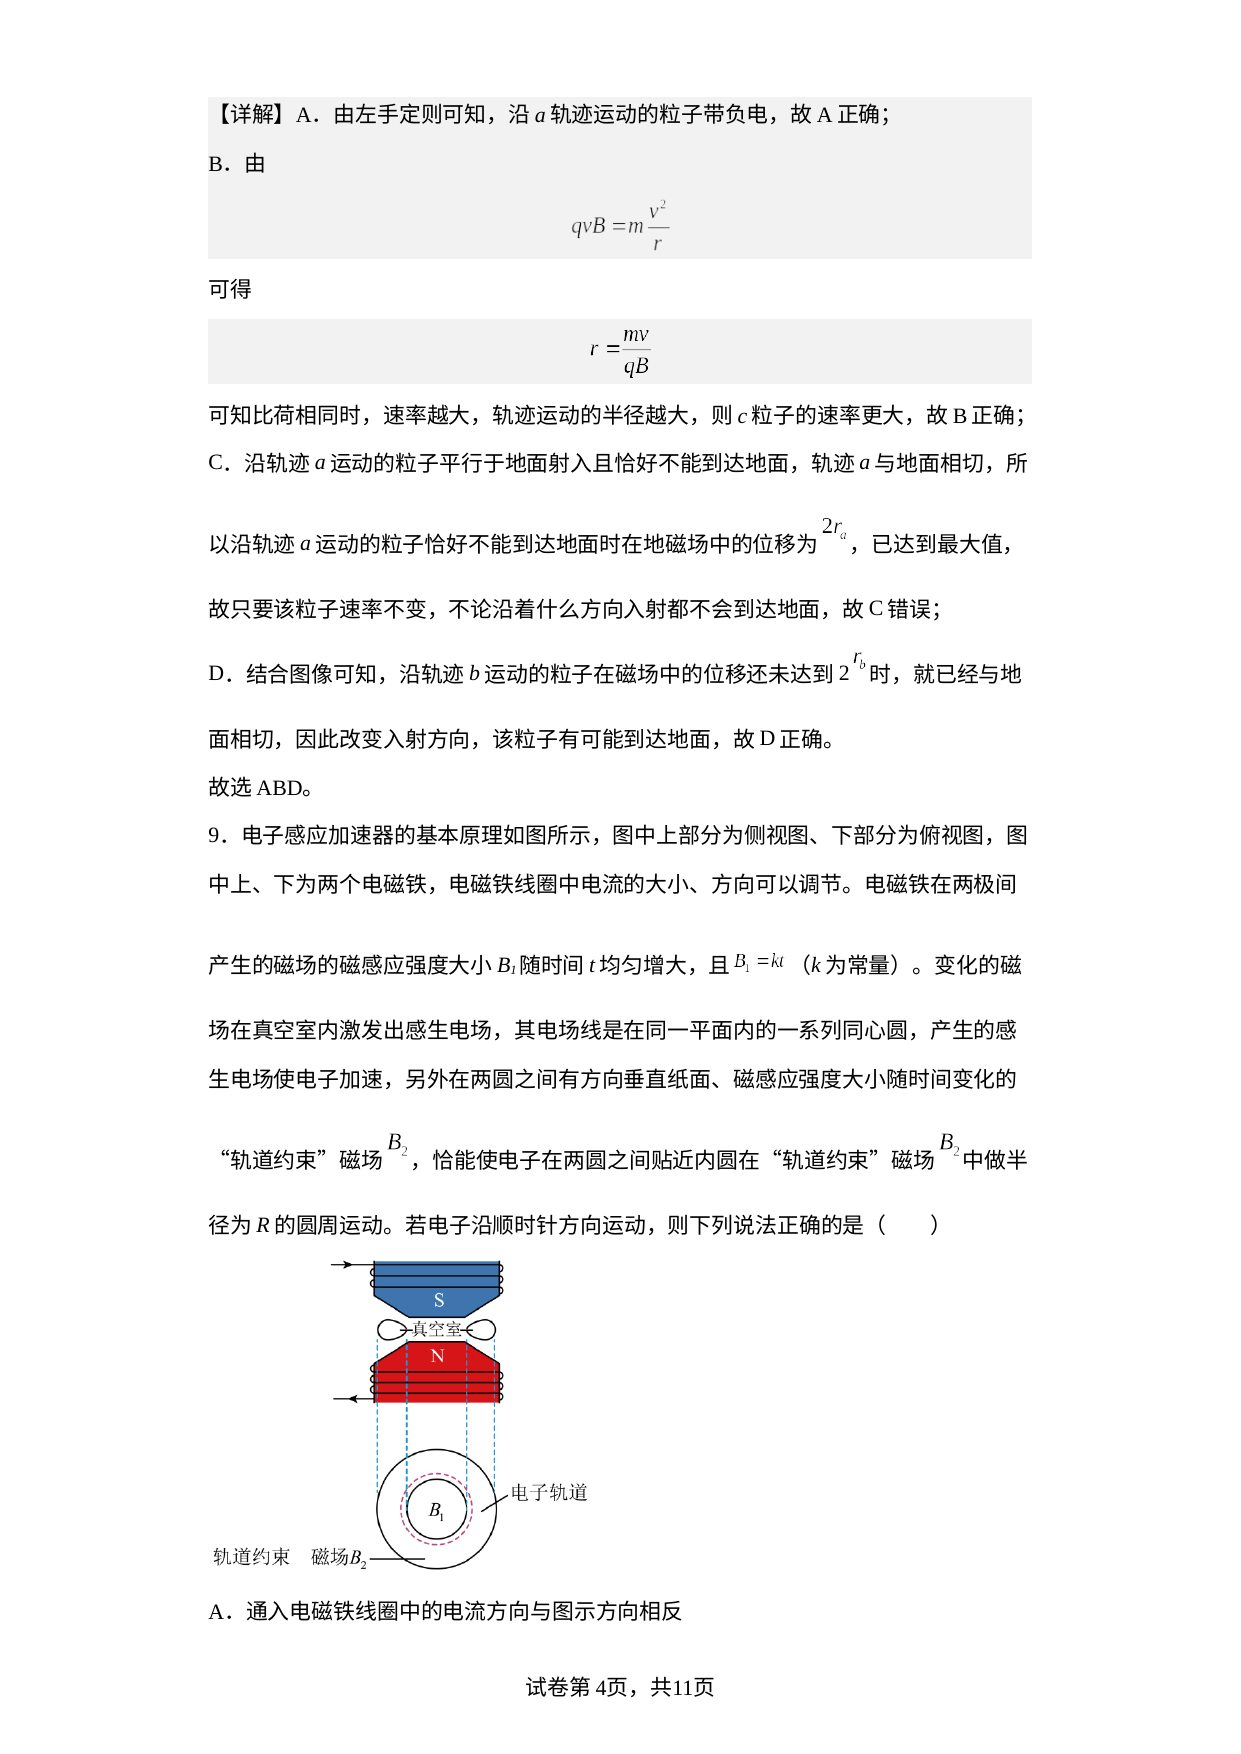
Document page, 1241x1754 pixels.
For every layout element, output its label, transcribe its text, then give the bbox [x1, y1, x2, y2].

text 可知比荷相同时，速率越大，轨迹运动的半径越大，则c粒子的速率更大，故B正确； [208, 397, 1032, 430]
text 可得 [208, 271, 1032, 304]
text 9．电子感应加速器的基本原理如图所示，图中上部分为侧视图、下部分为俯视图，图中上、下为两个电磁铁，电磁铁线圈中电流的大小、方向可以调节。电磁铁在两极间产生的磁场的磁感应强度大小B1随时间t均匀增大，且（k为常量）。变化的磁场在真空室内激发出感生电场，其电场线是在同一平面内的一系列同心圆，产生的感生电场使电子加速，另外在两圆之间有方向垂直纸面、磁感应强度大小随时间变化的“轨道约束”磁场，恰能使电子在两圆之间贴近内圆在“轨道约束”磁场中做半径为R的圆周运动。若电子沿顺时针方向运动，则下列说法正确的是（ ） [208, 818, 1032, 1241]
text 【详解】A．由左手定则可知，沿a轨迹运动的粒子带负电，故A正确； [208, 97, 1032, 129]
text C．沿轨迹a运动的粒子平行于地面射入且恰好不能到达地面，轨迹a与地面相切，所以沿轨迹a运动的粒子恰好不能到达地面时在地磁场中的位移为，已达到最大值，故只要该粒子速率不变，不论沿着什么方向入射都不会到达地面，故C错误； [208, 446, 1032, 624]
text A．通入电磁铁线圈中的电流方向与图示方向相反 [208, 1594, 1032, 1626]
text 故选ABD。 [208, 770, 1032, 802]
text B．由 [208, 145, 1032, 178]
text D．结合图像可知，沿轨迹b运动的粒子在磁场中的位移还未达到2时，就已经与地面相切，因此改变入射方向，该粒子有可能到达地面，故D正确。 [208, 640, 1032, 754]
picture [208, 1256, 591, 1574]
